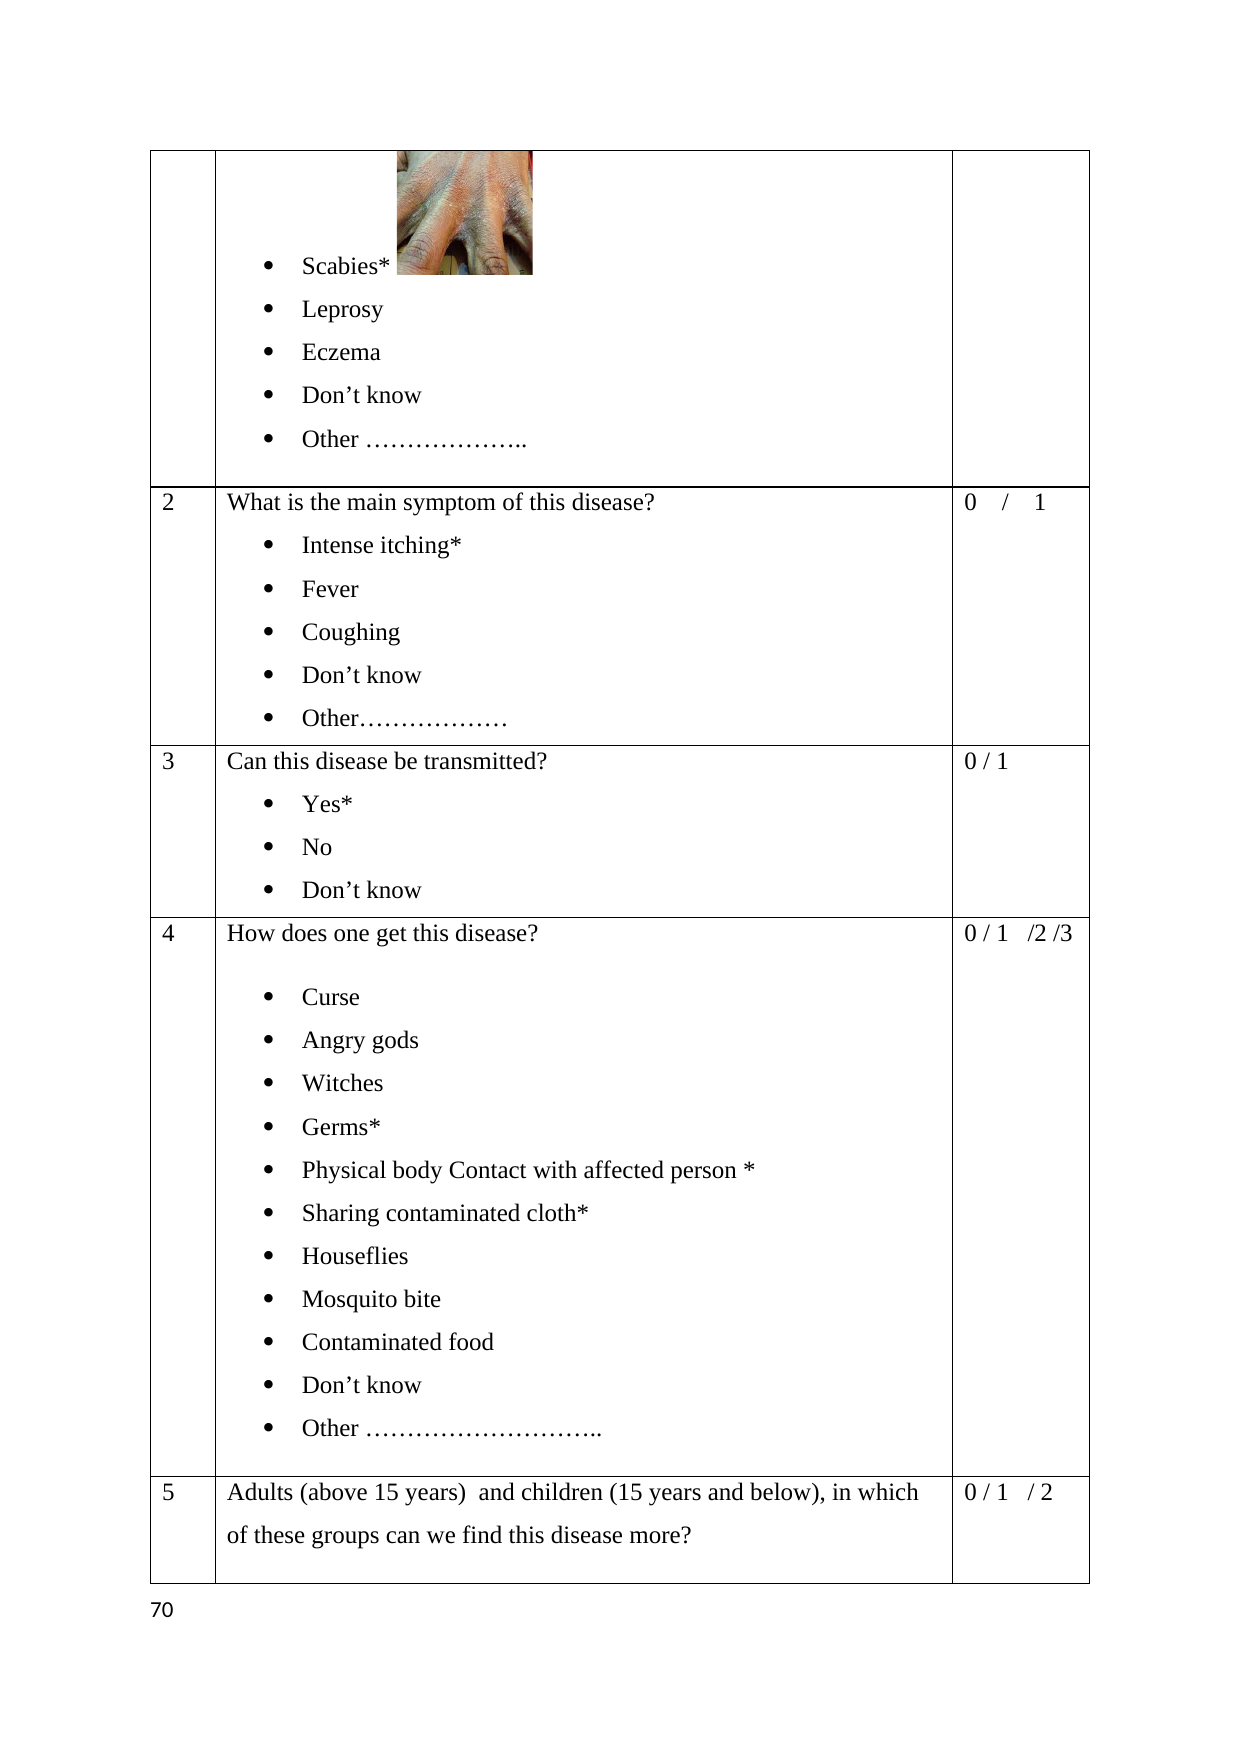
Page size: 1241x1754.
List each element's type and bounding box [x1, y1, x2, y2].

picture [396, 151, 533, 275]
